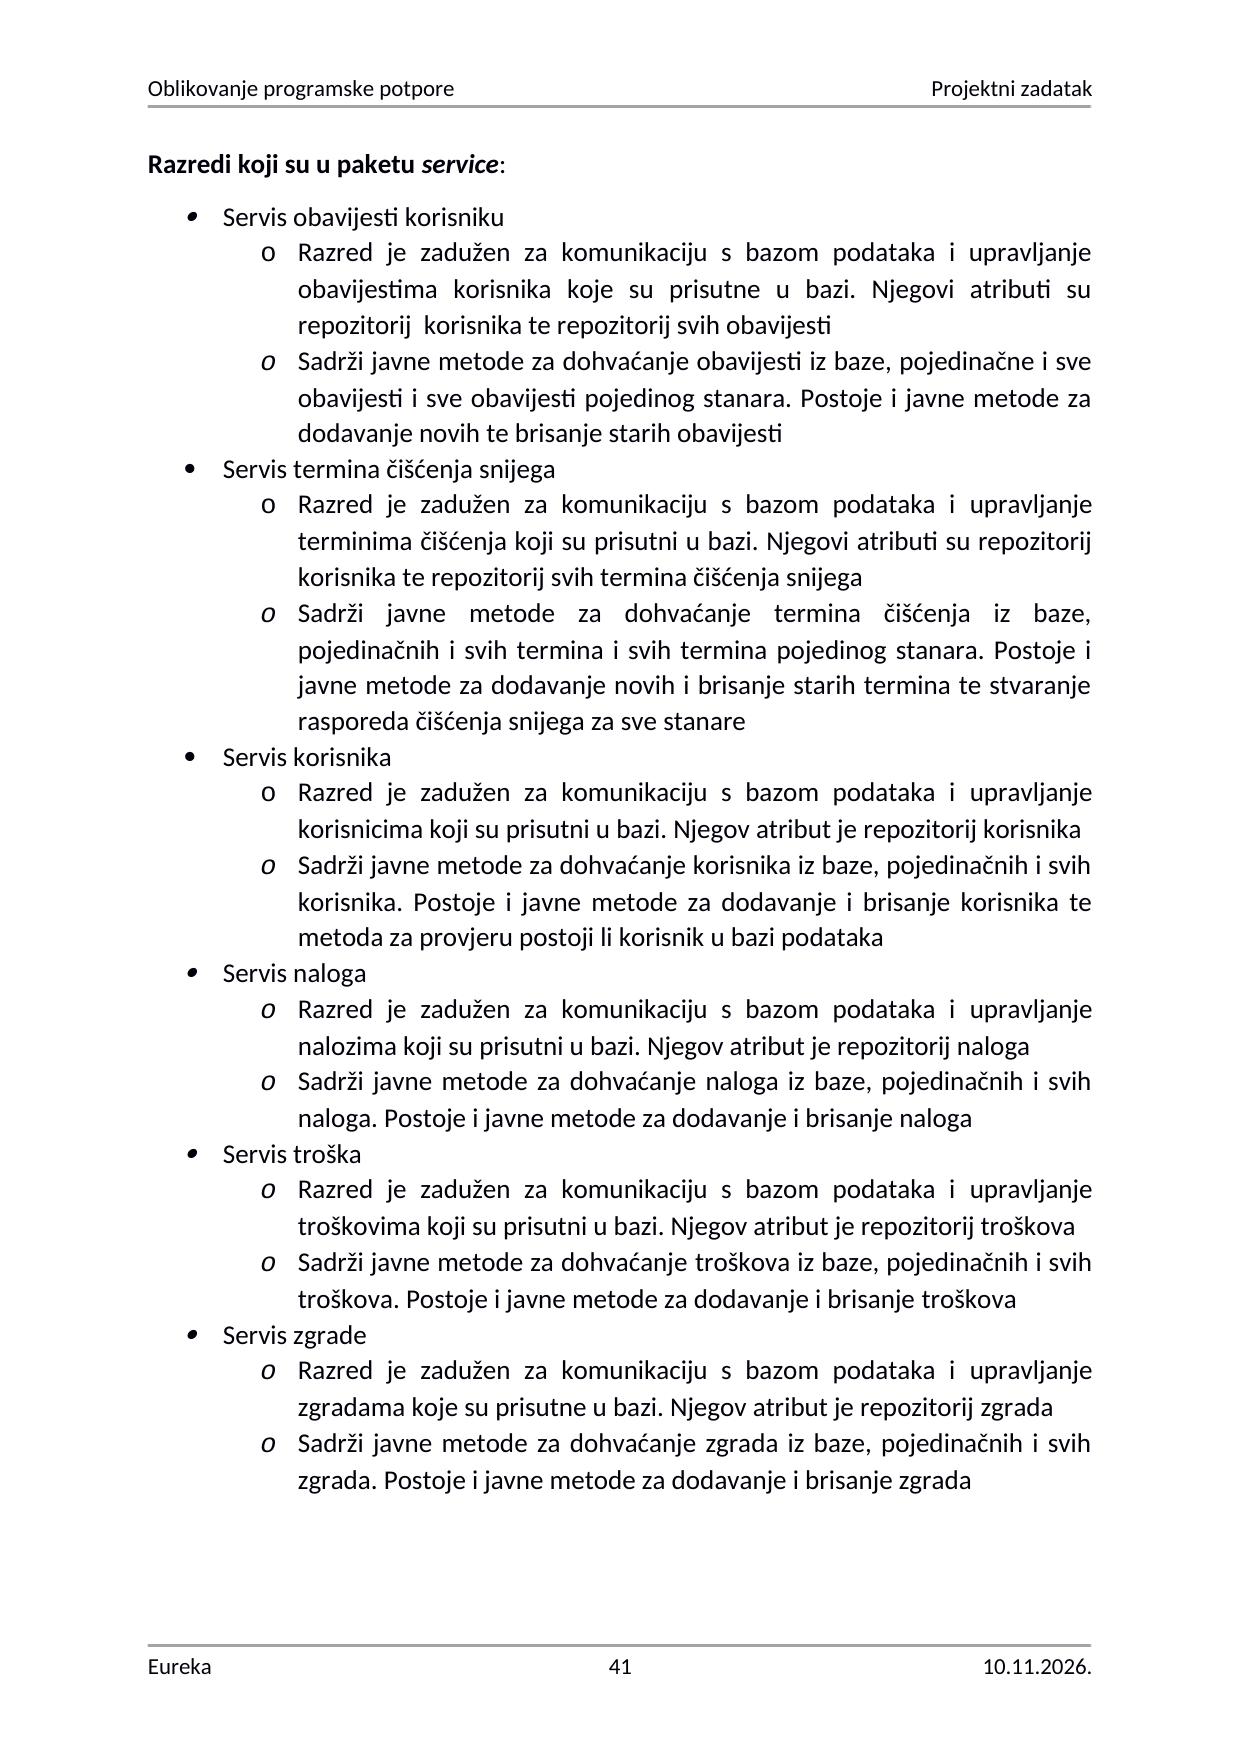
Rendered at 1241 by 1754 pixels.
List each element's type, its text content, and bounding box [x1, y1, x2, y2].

list Servis naloga [185, 956, 1093, 989]
list Razred je zadužen za komunikaciju s bazom podataka i upravljanje terminima čišćenja koji su prisutni u bazi. Njegovi atributi su repozitorij korisnika te repozitorij svih termina čišćenja snijega [260, 488, 1093, 593]
list Servis termina čišćenja snijega [185, 452, 1093, 485]
list Razred je zadužen za komunikaciju s bazom podataka i upravljanje korisnicima koji su prisutni u bazi. Njegov atribut je repozitorij korisnika [260, 775, 1093, 845]
list Sadrži javne metode za dohvaćanje obavijesti iz baze, pojedinačne i sve obavijesti i sve obavijesti pojedinog stanara. Postoje i javne metode za dodavanje novih te brisanje starih obavijesti [260, 344, 1093, 449]
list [260, 1426, 1093, 1496]
list Razred je zadužen za komunikaciju s bazom podataka i upravljanje zgradama koje su prisutne u bazi. Njegov atribut je repozitorij zgrada [260, 1353, 1093, 1423]
list Razred je zadužen za komunikaciju s bazom podataka i upravljanje troškovima koji su prisutni u bazi. Njegov atribut je repozitorij troškova [260, 1173, 1093, 1243]
list Servis troška [185, 1137, 1093, 1170]
list Sadrži javne metode za dohvaćanje termina čišćenja iz baze, pojedinačnih i svih termina i svih termina pojedinog stanara. Postoje i javne metode za dodavanje novih i brisanje starih termina te stvaranje rasporeda čišćenja snijega za sve stanare [260, 596, 1093, 737]
list Razred je zadužen za komunikaciju s bazom podataka i upravljanje obavijestima korisnika koje su prisutne u bazi. Njegovi atributi su repozitorij korisnika te repozitorij svih obavijesti [260, 236, 1093, 341]
list Razred je zadužen za komunikaciju s bazom podataka i upravljanje nalozima koji su prisutni u bazi. Njegov atribut je repozitorij naloga [260, 992, 1093, 1062]
text Razredi koji su u paketu service: [148, 148, 1093, 181]
list Sadrži javne metode za dohvaćanje naloga iz baze, pojedinačnih i svih naloga. Postoje i javne metode za dodavanje i brisanje naloga [260, 1064, 1093, 1134]
list Servis obavijesti korisniku [185, 200, 1093, 233]
list Servis korisnika [185, 740, 1093, 773]
list Sadrži javne metode za dohvaćanje korisnika iz baze, pojedinačnih i svih korisnika. Postoje i javne metode za dodavanje i brisanje korisnika te metoda za provjeru postoji li korisnik u bazi podataka [260, 848, 1093, 953]
list Servis zgrade [185, 1318, 1093, 1351]
list Sadrži javne metode za dohvaćanje troškova iz baze, pojedinačnih i svih troškova. Postoje i javne metode za dodavanje i brisanje troškova [260, 1245, 1093, 1315]
